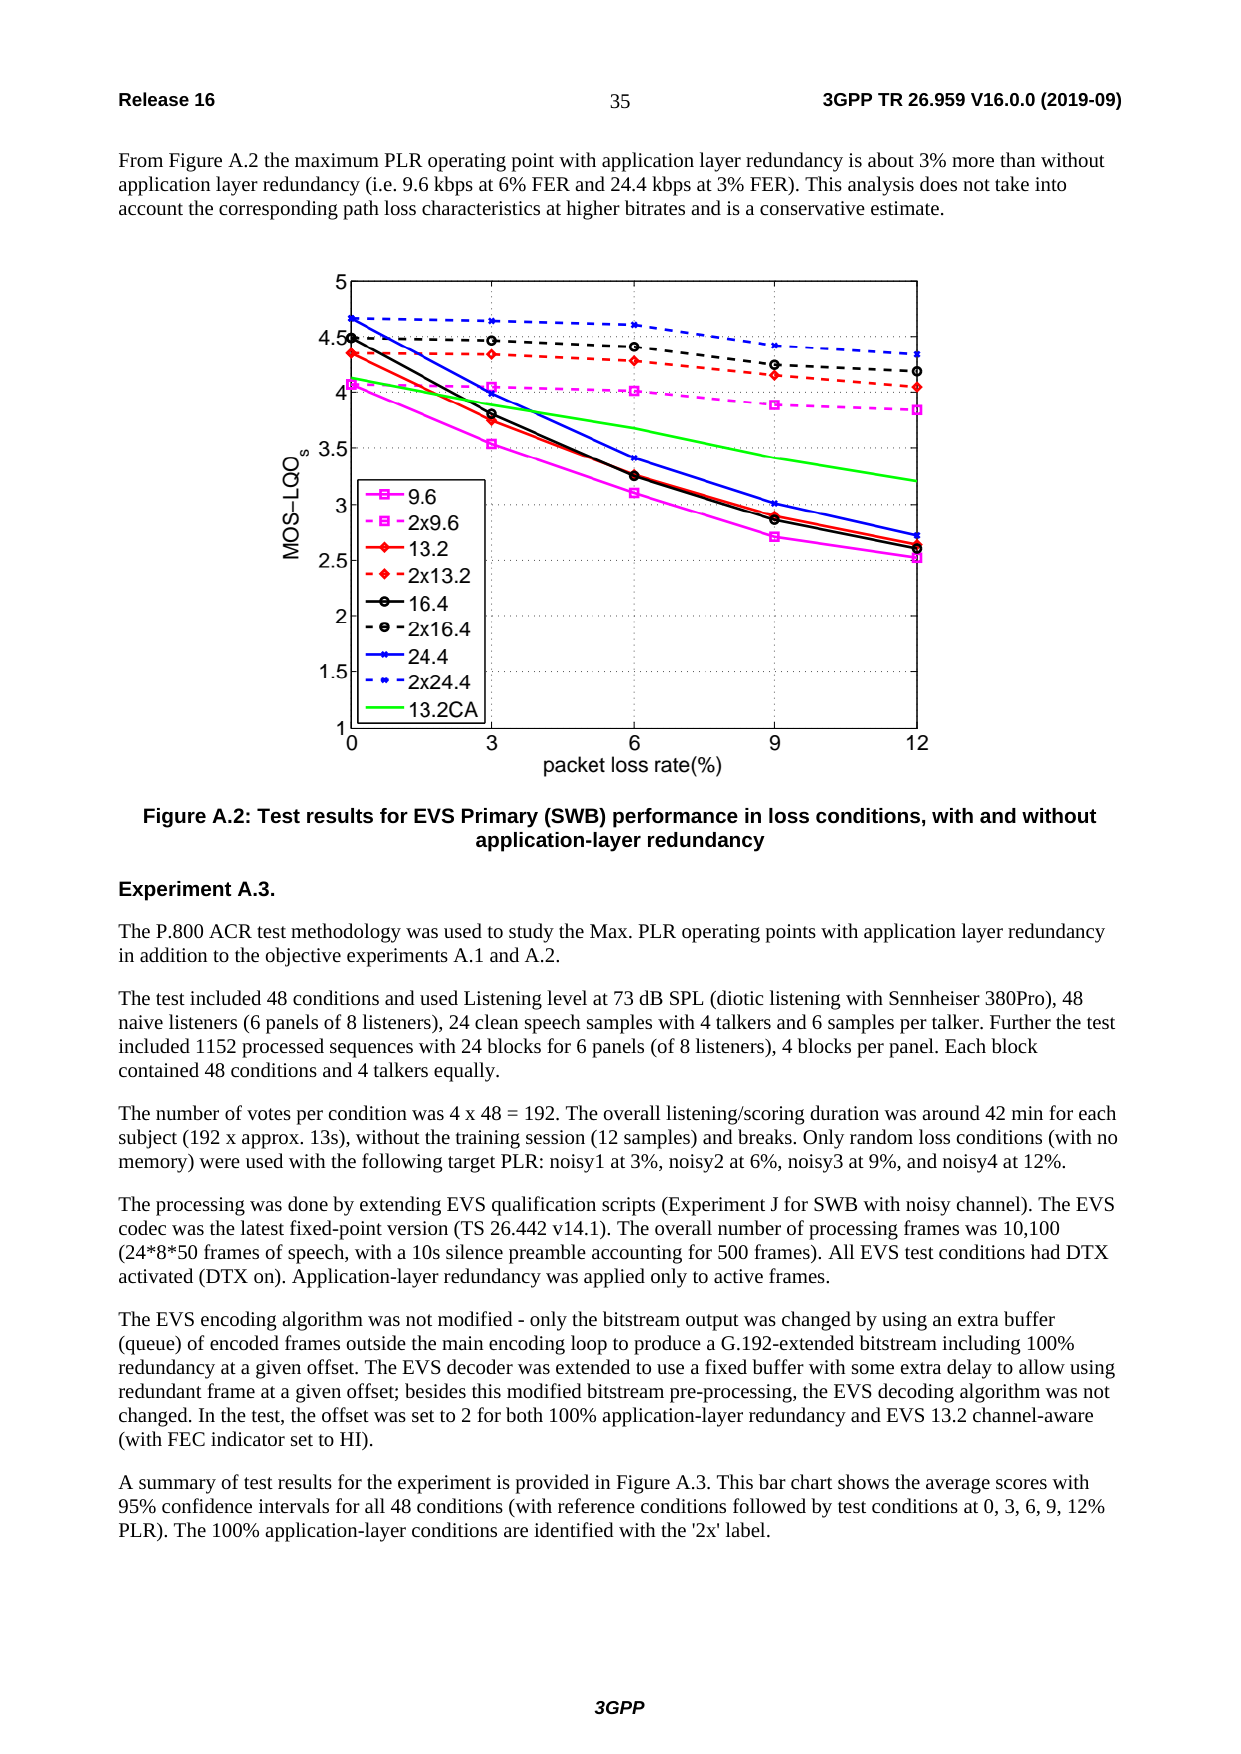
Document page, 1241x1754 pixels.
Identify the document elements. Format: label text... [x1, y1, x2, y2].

text The processing was done by extending EVS qualification scripts (Experiment J for SWB with noisy channel). The EVS codec was the latest fixed-point version (TS 26.442 v14.1). The overall number of processing frames was 10,100 (24*8*50 frames of speech, with a 10s silence preamble accounting for 500 frames). All EVS test conditions had DTX activated (DTX on). Application-layer redundancy was applied only to active frames. [118, 1192, 1122, 1288]
text The test included 48 conditions and used Listening level at 73 dB SPL (diotic listening with Sennheiser 380Pro), 48 naive listeners (6 panels of 8 listeners), 24 clean speech samples with 4 talkers and 6 samples per talker. Further the test included 1152 processed sequences with 24 blocks for 6 panels (of 8 listeners), 4 blocks per panel. Each block contained 48 conditions and 4 talkers equally. [118, 986, 1122, 1082]
text Experiment A.3. [118, 876, 1122, 900]
text The EVS encoding algorithm was not modified - only the bitstream output was changed by using an extra buffer (queue) of encoded frames outside the main encoding loop to produce a G.192-extended bitstream including 100% redundancy at a given offset. The EVS decoder was extended to use a fixed buffer with some extra delay to allow using redundant frame at a given offset; besides this modified bitstream pre-processing, the EVS decoding algorithm was not changed. In the test, the offset was set to 2 for both 100% application-layer redundancy and EVS 13.2 channel-aware (with FEC indicator set to HI). [118, 1307, 1122, 1451]
text The number of votes per condition was 4 x 48 = 192. The overall listening/scoring duration was around 42 min for each subject (192 x approx. 13s), without the training session (12 samples) and breaks. Only random loss conditions (with no memory) were used with the following target PLR: noisy1 at 3%, noisy2 at 6%, noisy3 at 9%, and noisy4 at 12%. [118, 1101, 1122, 1173]
text The P.800 ACR test methodology was used to study the Max. PLR operating points with application layer redundancy in addition to the objective experiments A.1 and A.2. [118, 919, 1122, 967]
text From Figure A.2 the maximum PLR operating point with application layer redundancy is about 3% more than without application layer redundancy (i.e. 9.6 kbps at 6% FER and 24.4 kbps at 3% FER). This analysis does not take into account the corresponding path loss characteristics at higher bitrates and is a conservative estimate. [118, 147, 1122, 220]
text Figure A.2: Test results for EVS Primary (SWB) performance in loss conditions, with and without application-layer redundancy [118, 803, 1122, 851]
text A summary of test results for the experiment is provided in Figure A.3. This bar chart shows the average scores with 95% confidence intervals for all 48 conditions (with reference conditions followed by test conditions at 0, 3, 6, 9, 12% PLR). The 100% application-layer conditions are identified with the '2x' label. [118, 1470, 1122, 1542]
